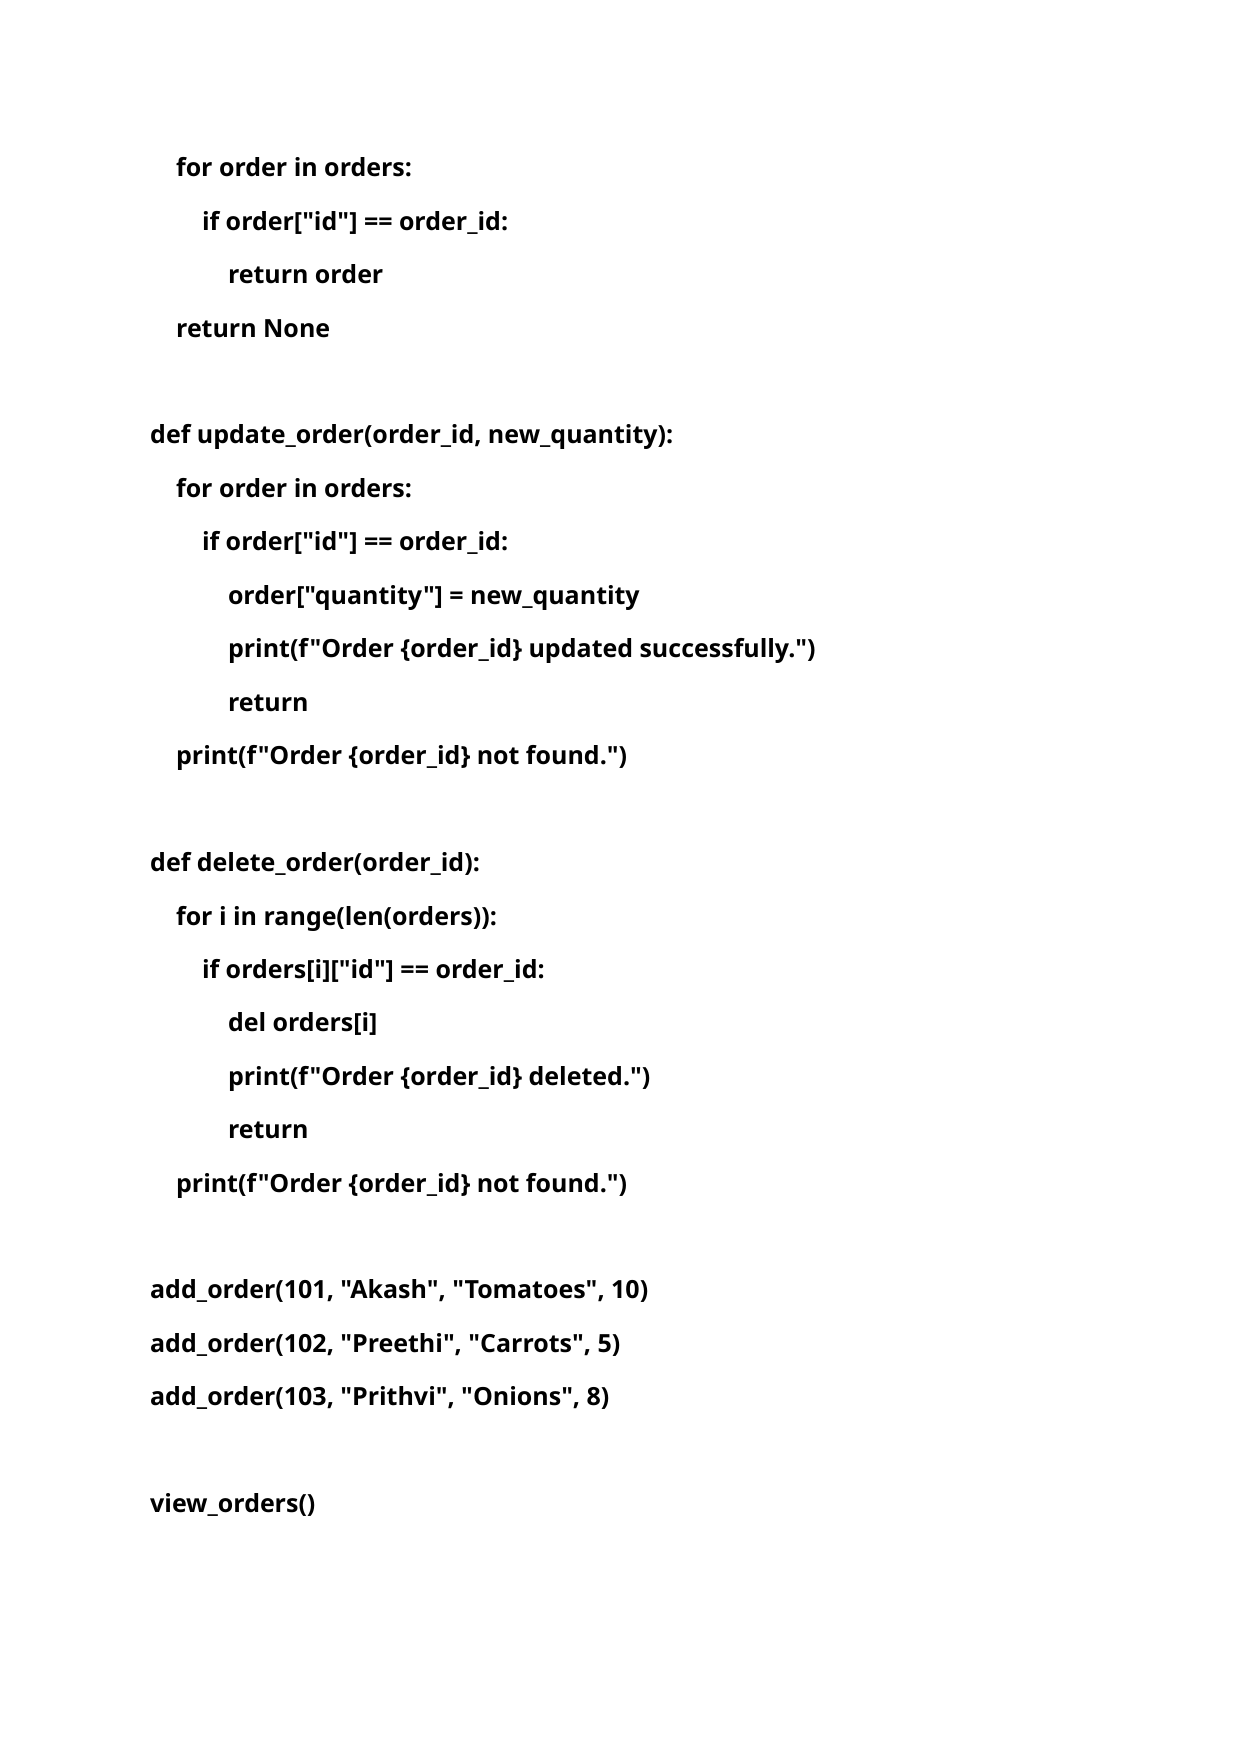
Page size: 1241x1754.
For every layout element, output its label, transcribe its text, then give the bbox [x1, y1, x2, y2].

text def delete_order(order_id): [150, 845, 1090, 879]
text return [150, 1112, 1090, 1146]
text add_order(102, "Preethi", "Carrots", 5) [150, 1326, 1090, 1360]
text return order [150, 257, 1090, 291]
text add_order(101, "Akash", "Tomatoes", 10) [150, 1272, 1090, 1306]
text print(f"Order {order_id} not found.") [150, 738, 1090, 772]
text print(f"Order {order_id} deleted.") [150, 1058, 1090, 1092]
text for i in range(len(orders)): [150, 898, 1090, 932]
text print(f"Order {order_id} not found.") [150, 1165, 1090, 1199]
text view_orders() [150, 1486, 1090, 1520]
text if orders[i]["id"] == order_id: [150, 952, 1090, 986]
text for order in orders: [150, 150, 1090, 184]
text del orders[i] [150, 1005, 1090, 1039]
text if order["id"] == order_id: [150, 524, 1090, 558]
text for order in orders: [150, 471, 1090, 505]
text print(f"Order {order_id} updated successfully.") [150, 631, 1090, 665]
text order["quantity"] = new_quantity [150, 577, 1090, 612]
text add_order(103, "Prithvi", "Onions", 8) [150, 1379, 1090, 1413]
text return [150, 684, 1090, 718]
text return None [150, 310, 1090, 344]
text if order["id"] == order_id: [150, 203, 1090, 237]
text def update_order(order_id, new_quantity): [150, 417, 1090, 451]
